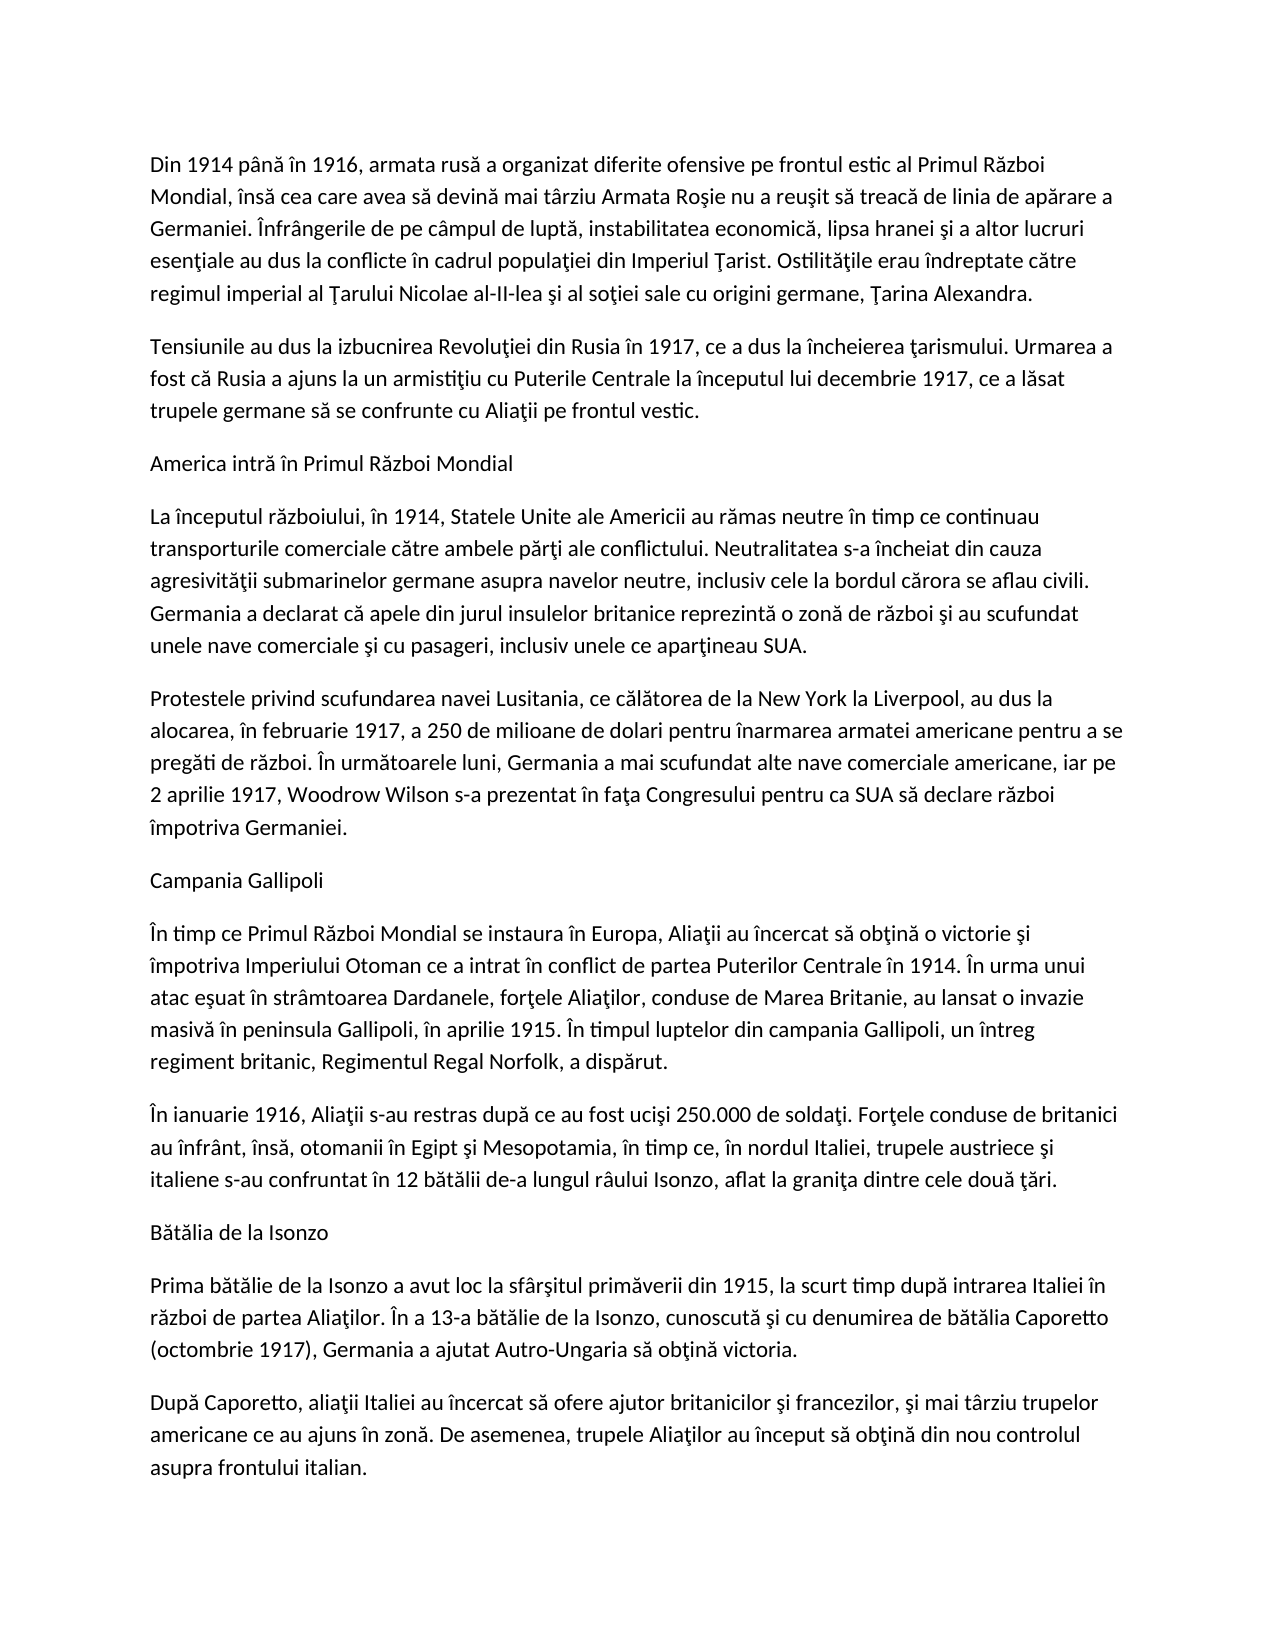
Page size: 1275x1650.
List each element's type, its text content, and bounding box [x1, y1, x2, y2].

text După Caporetto, aliaţii Italiei au încercat să ofere ajutor britanicilor şi francezilor, şi mai târziu trupelor americane ce au ajuns în zonă. De asemenea, trupele Aliaţilor au început să obţină din nou controlul asupra frontului italian. [150, 1388, 1125, 1481]
text America intră în Primul Război Mondial [150, 449, 1125, 477]
text În timp ce Primul Război Mondial se instaura în Europa, Aliaţii au încercat să obţină o victorie şi împotriva Imperiului Otoman ce a intrat în conflict de partea Puterilor Centrale în 1914. În urma unui atac eşuat în strâmtoarea Dardanele, forţele Aliaţilor, conduse de Marea Britanie, au lansat o invazie masivă în peninsula Gallipoli, în aprilie 1915. În timpul luptelor din campania Gallipoli, un întreg regiment britanic, Regimentul Regal Norfolk, a dispărut. [150, 919, 1125, 1076]
text Bătălia de la Isonzo [150, 1218, 1125, 1246]
text În ianuarie 1916, Aliaţii s-au restras după ce au fost ucişi 250.000 de soldaţi. Forţele conduse de britanici au înfrânt, însă, otomanii în Egipt şi Mesopotamia, în timp ce, în nordul Italiei, trupele austriece şi italiene s-au confruntat în 12 bătălii de-a lungul râului Isonzo, aflat la graniţa dintre cele două ţări. [150, 1101, 1125, 1193]
text Din 1914 până în 1916, armata rusă a organizat diferite ofensive pe frontul estic al Primul Război Mondial, însă cea care avea să devină mai târziu Armata Roşie nu a reuşit să treacă de linia de apărare a Germaniei. Înfrângerile de pe câmpul de luptă, instabilitatea economică, lipsa hranei şi a altor lucruri esenţiale au dus la conflicte în cadrul populaţiei din Imperiul Ţarist. Ostilităţile erau îndreptate către regimul imperial al Ţarului Nicolae al-II-lea şi al soţiei sale cu origini germane, Ţarina Alexandra. [150, 150, 1125, 307]
text Protestele privind scufundarea navei Lusitania, ce călătorea de la New York la Liverpool, au dus la alocarea, în februarie 1917, a 250 de milioane de dolari pentru înarmarea armatei americane pentru a se pregăti de război. În următoarele luni, Germania a mai scufundat alte nave comerciale americane, iar pe 2 aprilie 1917, Woodrow Wilson s-a prezentat în faţa Congresului pentru ca SUA să declare război împotriva Germaniei. [150, 684, 1125, 841]
text Prima bătălie de la Isonzo a avut loc la sfârşitul primăverii din 1915, la scurt timp după intrarea Italiei în război de partea Aliaţilor. În a 13-a bătălie de la Isonzo, cunoscută şi cu denumirea de bătălia Caporetto (octombrie 1917), Germania a ajutat Autro-Ungaria să obţină victoria. [150, 1271, 1125, 1363]
text Tensiunile au dus la izbucnirea Revoluţiei din Rusia în 1917, ce a dus la încheierea ţarismului. Urmarea a fost că Rusia a ajuns la un armistiţiu cu Puterile Centrale la începutul lui decembrie 1917, ce a lăsat trupele germane să se confrunte cu Aliaţii pe frontul vestic. [150, 332, 1125, 424]
text La începutul războiului, în 1914, Statele Unite ale Americii au rămas neutre în timp ce continuau transporturile comerciale către ambele părţi ale conflictului. Neutralitatea s-a încheiat din cauza agresivităţii submarinelor germane asupra navelor neutre, inclusiv cele la bordul cărora se aflau civili. Germania a declarat că apele din jurul insulelor britanice reprezintă o zonă de război şi au scufundat unele nave comerciale şi cu pasageri, inclusiv unele ce aparţineau SUA. [150, 502, 1125, 659]
text Campania Gallipoli [150, 866, 1125, 894]
